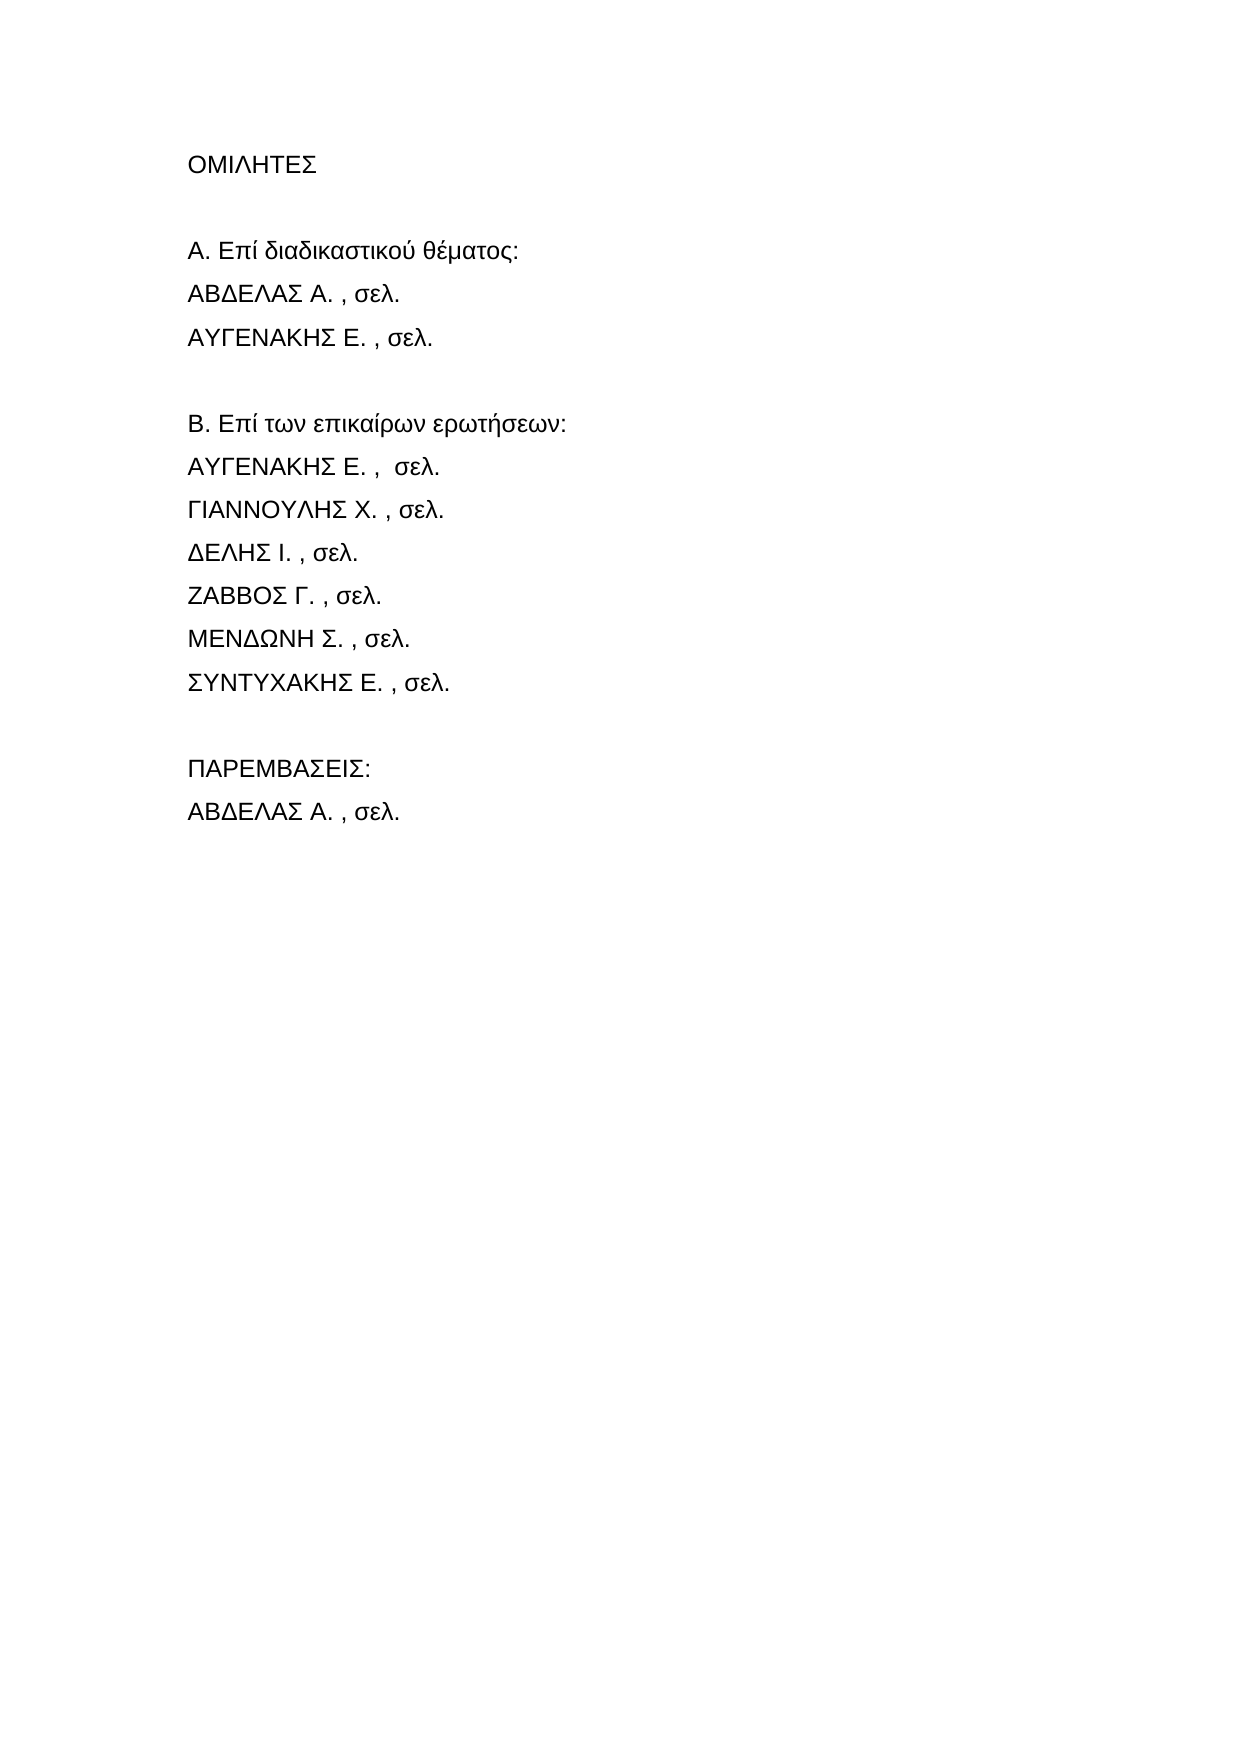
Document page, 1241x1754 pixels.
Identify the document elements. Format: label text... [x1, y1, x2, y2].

text ΟΜΙΛΗΤΕΣ [187, 150, 1053, 179]
text Α. Επί διαδικαστικού θέματος: ΑΒΔΕΛΑΣ Α. , σελ. ΑΥΓΕΝΑΚΗΣ Ε. , σελ. Β. Επί των επικαίρων ερωτήσεων: ΑΥΓΕΝΑΚΗΣ Ε. , σελ. ΓΙΑΝΝΟΥΛΗΣ Χ. , σελ. ΔΕΛΗΣ Ι. , σελ. ΖΑΒΒΟΣ Γ. , σελ. ΜΕΝΔΩΝΗ Σ. , σελ. ΣΥΝΤΥΧΑΚΗΣ Ε. , σελ. ΠΑΡΕΜΒΑΣΕΙΣ: ΑΒΔΕΛΑΣ Α. , σελ. [187, 193, 1053, 868]
